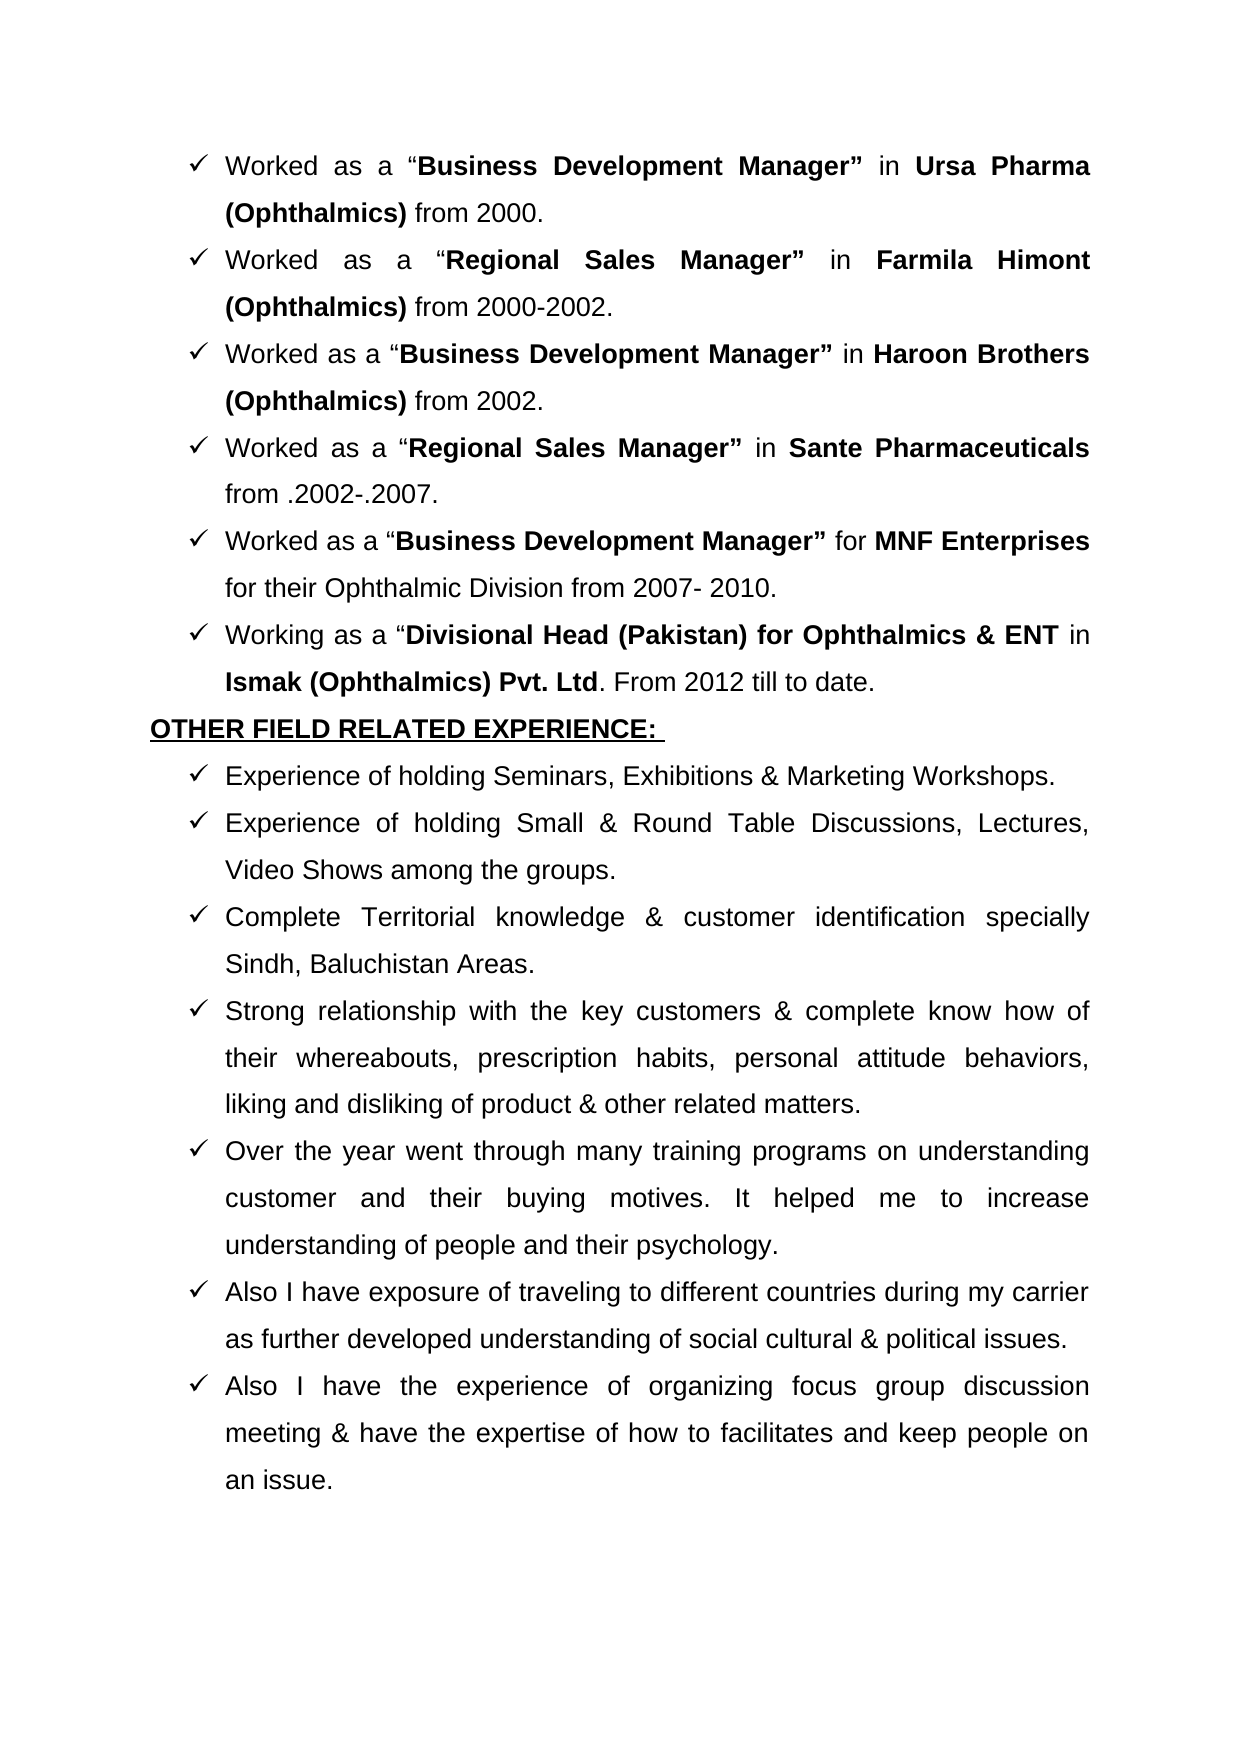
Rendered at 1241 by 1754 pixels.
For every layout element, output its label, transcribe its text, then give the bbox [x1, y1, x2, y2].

list Worked as a “Regional Sales Manager” in Farmila Himont (Ophthalmics) from 2000-2002. [187, 244, 1090, 322]
list Experience of holding Small & Round Table Discussions, Lectures, Video Shows among the groups. [187, 807, 1090, 885]
list Strong relationship with the key customers & complete know how of their whereabouts, prescription habits, personal attitude behaviors, liking and disliking of product & other related matters. [187, 995, 1090, 1120]
list Worked as a “Business Development Manager” in Haroon Brothers (Ophthalmics) from 2002. [187, 338, 1090, 416]
text OTHER FIELD RELATED EXPERIENCE: [150, 713, 1090, 744]
list Worked as a “Business Development Manager” in Ursa Pharma (Ophthalmics) from 2000. [187, 150, 1090, 228]
list Experience of holding Seminars, Exhibitions & Marketing Workshops. [187, 760, 1090, 791]
list Over the year went through many training programs on understanding customer and their buying motives. It helped me to increase understanding of people and their psychology. [187, 1135, 1090, 1261]
list Also I have exposure of traveling to different countries during my carrier as further developed understanding of social cultural & political issues. [187, 1276, 1090, 1354]
list Worked as a “Business Development Manager” for MNF Enterprises for their Ophthalmic Division from 2007- 2010. [187, 525, 1090, 604]
list Working as a “Divisional Head (Pakistan) for Ophthalmics & ENT in Ismak (Ophthalmics) Pvt. Ltd. From 2012 till to date. [187, 619, 1090, 697]
list Worked as a “Regional Sales Manager” in Sante Pharmaceuticals from .2002-.2007. [187, 432, 1090, 510]
list Complete Territorial knowledge & customer identification specially Sindh, Baluchistan Areas. [187, 901, 1090, 979]
list Also I have the experience of organizing focus group discussion meeting & have the expertise of how to facilitates and keep people on an issue. [187, 1370, 1090, 1495]
